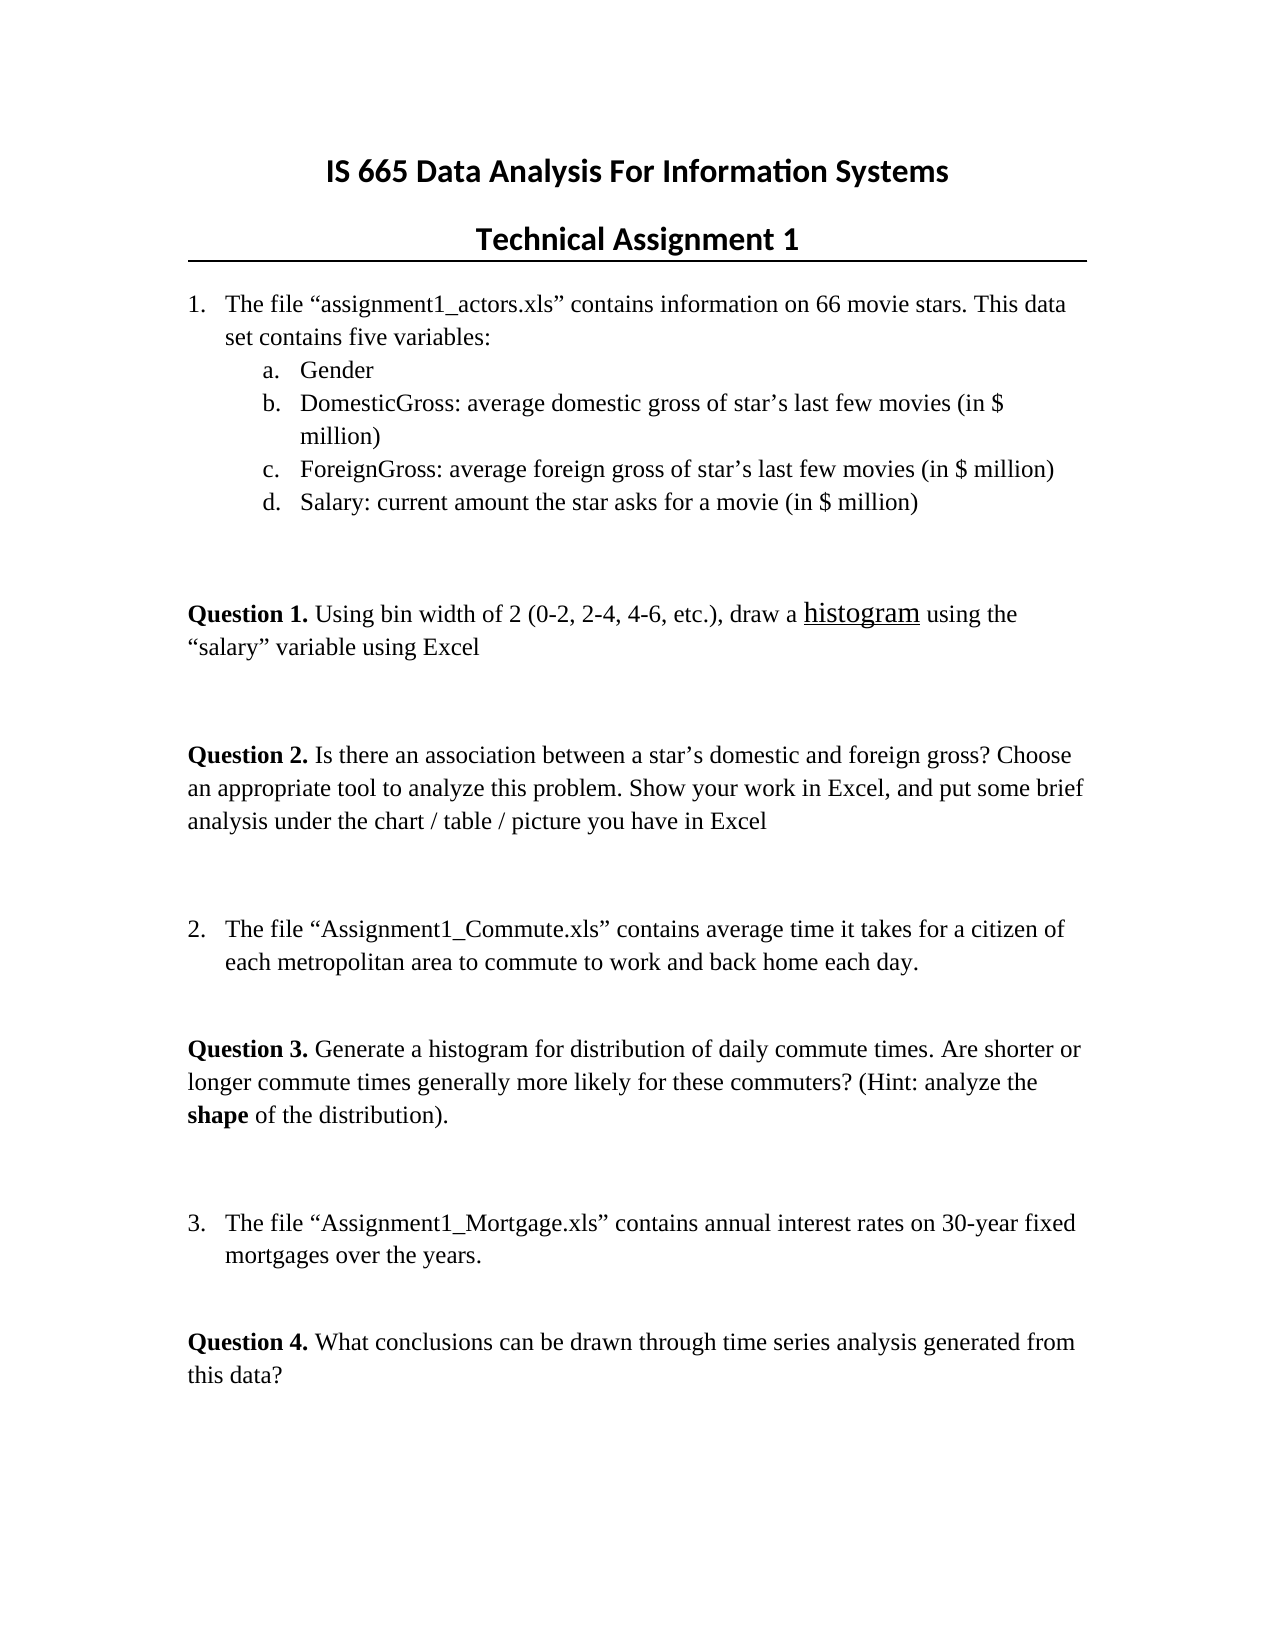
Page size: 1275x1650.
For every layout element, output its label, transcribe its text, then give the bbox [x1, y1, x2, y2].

text Question 4. What conclusions can be drawn through time series analysis generated from this data? [187, 1327, 1087, 1389]
list The file “assignment1_actors.xls” contains information on 66 movie stars. This data set contains five variables: [187, 289, 1087, 351]
text IS 665 Data Analysis For Information Systems [187, 150, 1087, 191]
text Technical Assignment 1 [187, 218, 1087, 262]
list The file “Assignment1_Mortgage.xls” contains annual interest rates on 30-year fixed mortgages over the years. [187, 1208, 1087, 1269]
list Gender [262, 355, 1087, 384]
list ForeignGross: average foreign gross of star’s last few movies (in $ million) [262, 454, 1087, 483]
text Question 3. Generate a histogram for distribution of daily commute times. Are shorter or longer commute times generally more likely for these commuters? (Hint: analyze the shape of the distribution). [187, 1034, 1087, 1129]
list Salary: current amount the star asks for a movie (in $ million) [262, 487, 1087, 516]
list DomesticGross: average domestic gross of star’s last few movies (in $ million) [262, 388, 1087, 450]
text Question 1. Using bin width of 2 (0-2, 2-4, 4-6, etc.), draw a histogram using the “salary” variable using Excel [187, 595, 1087, 661]
text Question 2. Is there an association between a star’s domestic and foreign gross? Choose an appropriate tool to analyze this problem. Show your work in Excel, and put some brief analysis under the chart / table / picture you have in Excel [187, 740, 1087, 835]
list The file “Assignment1_Commute.xls” contains average time it takes for a citizen of each metropolitan area to commute to work and back home each day. [187, 914, 1087, 976]
